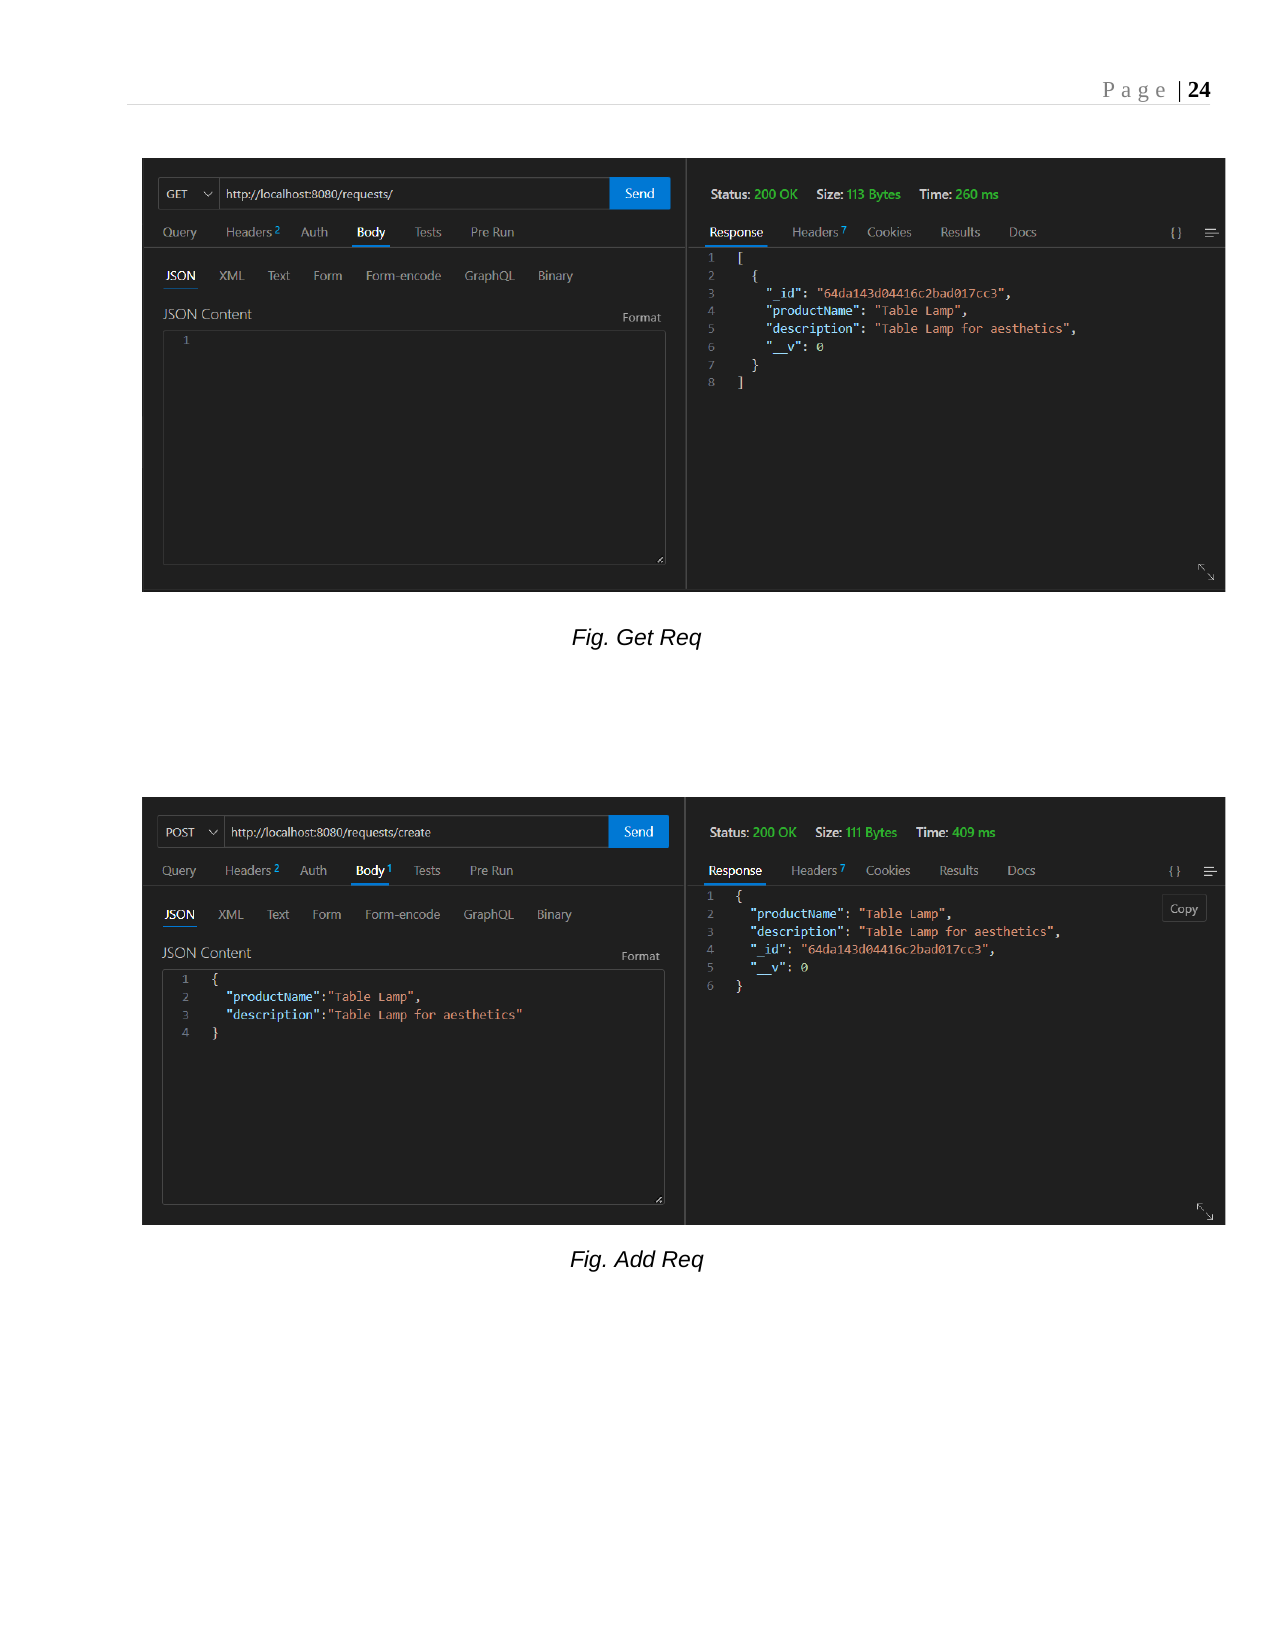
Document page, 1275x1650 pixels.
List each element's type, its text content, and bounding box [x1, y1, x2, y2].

picture [142, 158, 1226, 592]
text Fig. Add Req [308, 1246, 967, 1272]
picture [142, 797, 1226, 1225]
text Fig. Get Req [308, 624, 967, 650]
